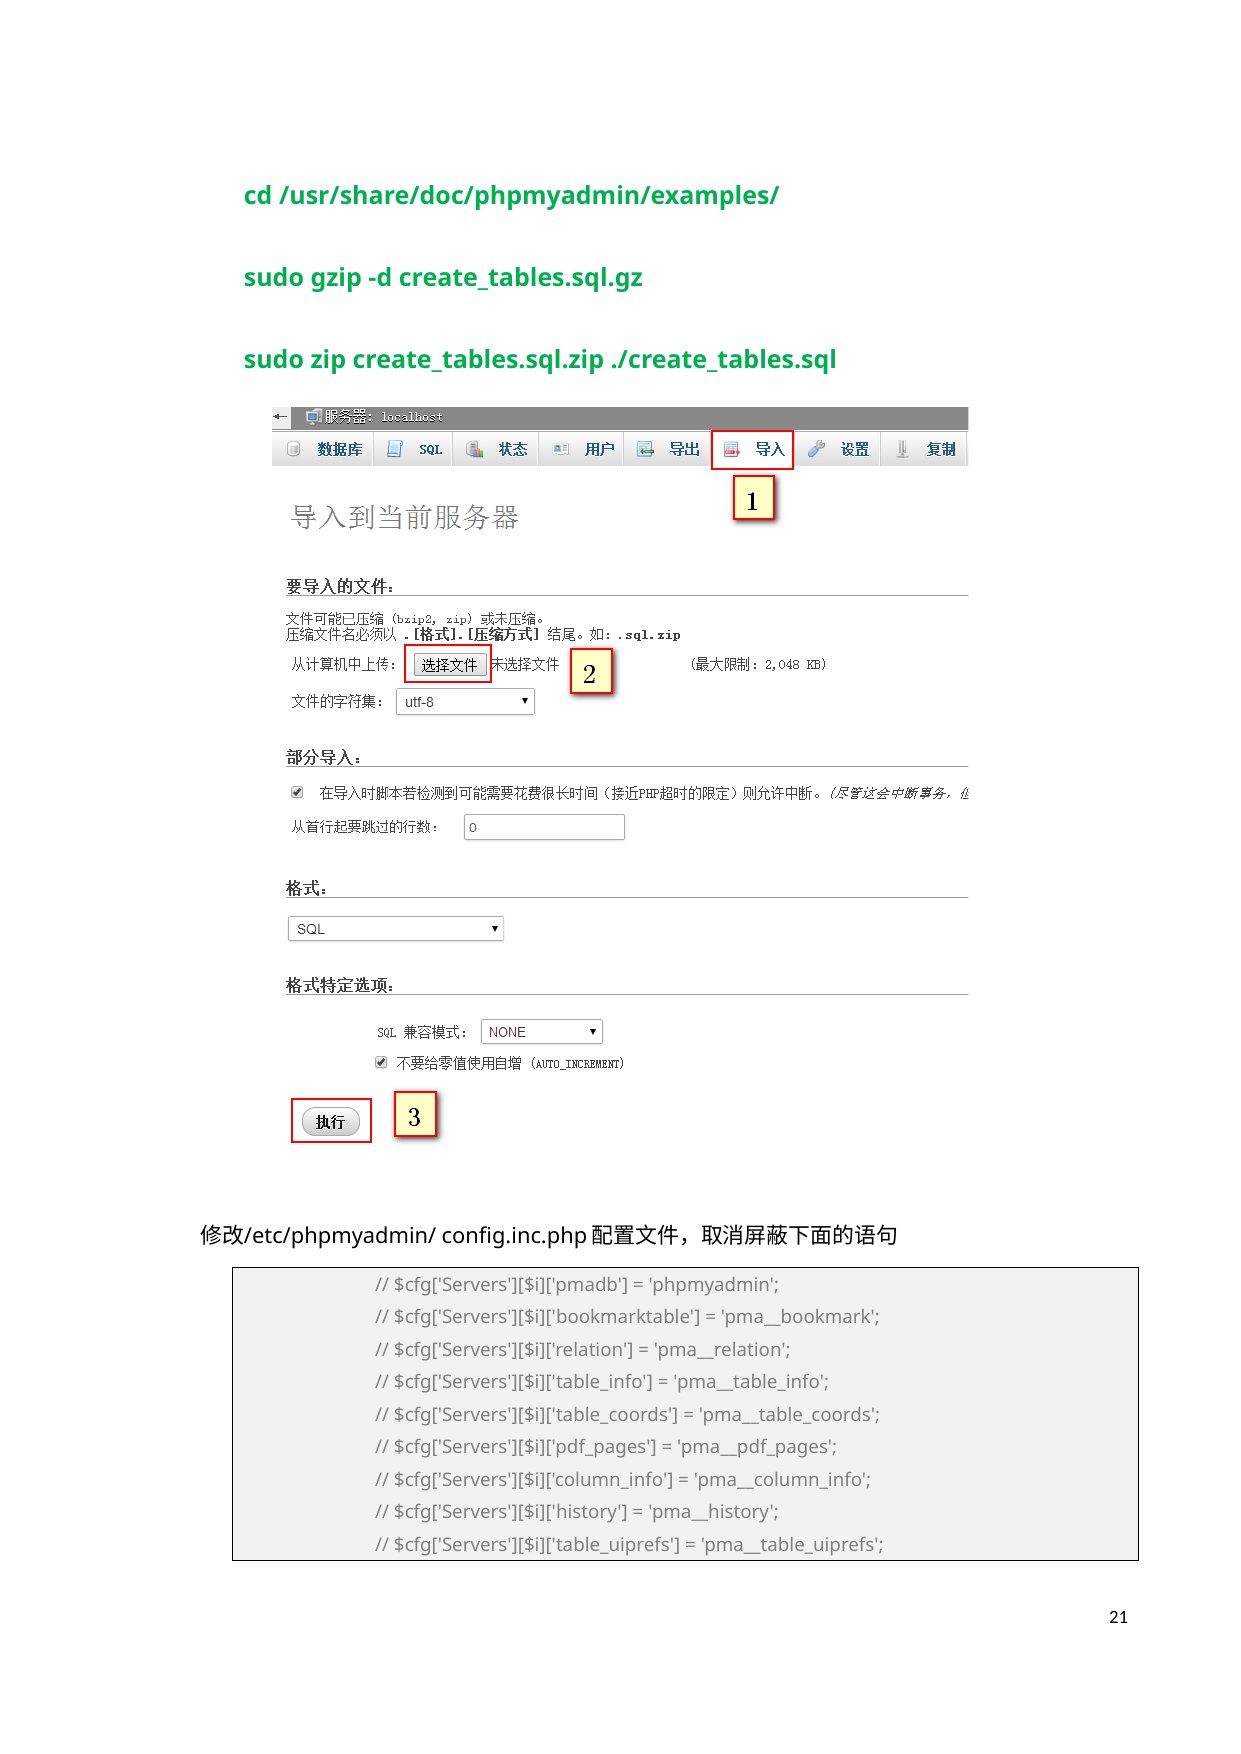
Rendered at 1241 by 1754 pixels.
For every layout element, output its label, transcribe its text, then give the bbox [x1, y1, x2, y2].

text sudo gzip -d create_tables.sql.gz [112, 244, 1128, 309]
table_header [233, 1268, 1138, 1560]
text cd /usr/share/doc/phpmyadmin/examples/ [112, 162, 1128, 227]
text sudo zip create_tables.sql.zip ./create_tables.sql [112, 326, 1128, 391]
picture [272, 407, 969, 1148]
text 修改/etc/phpmyadmin/ config.inc.php配置文件，取消屏蔽下面的语句 [112, 1218, 1128, 1251]
